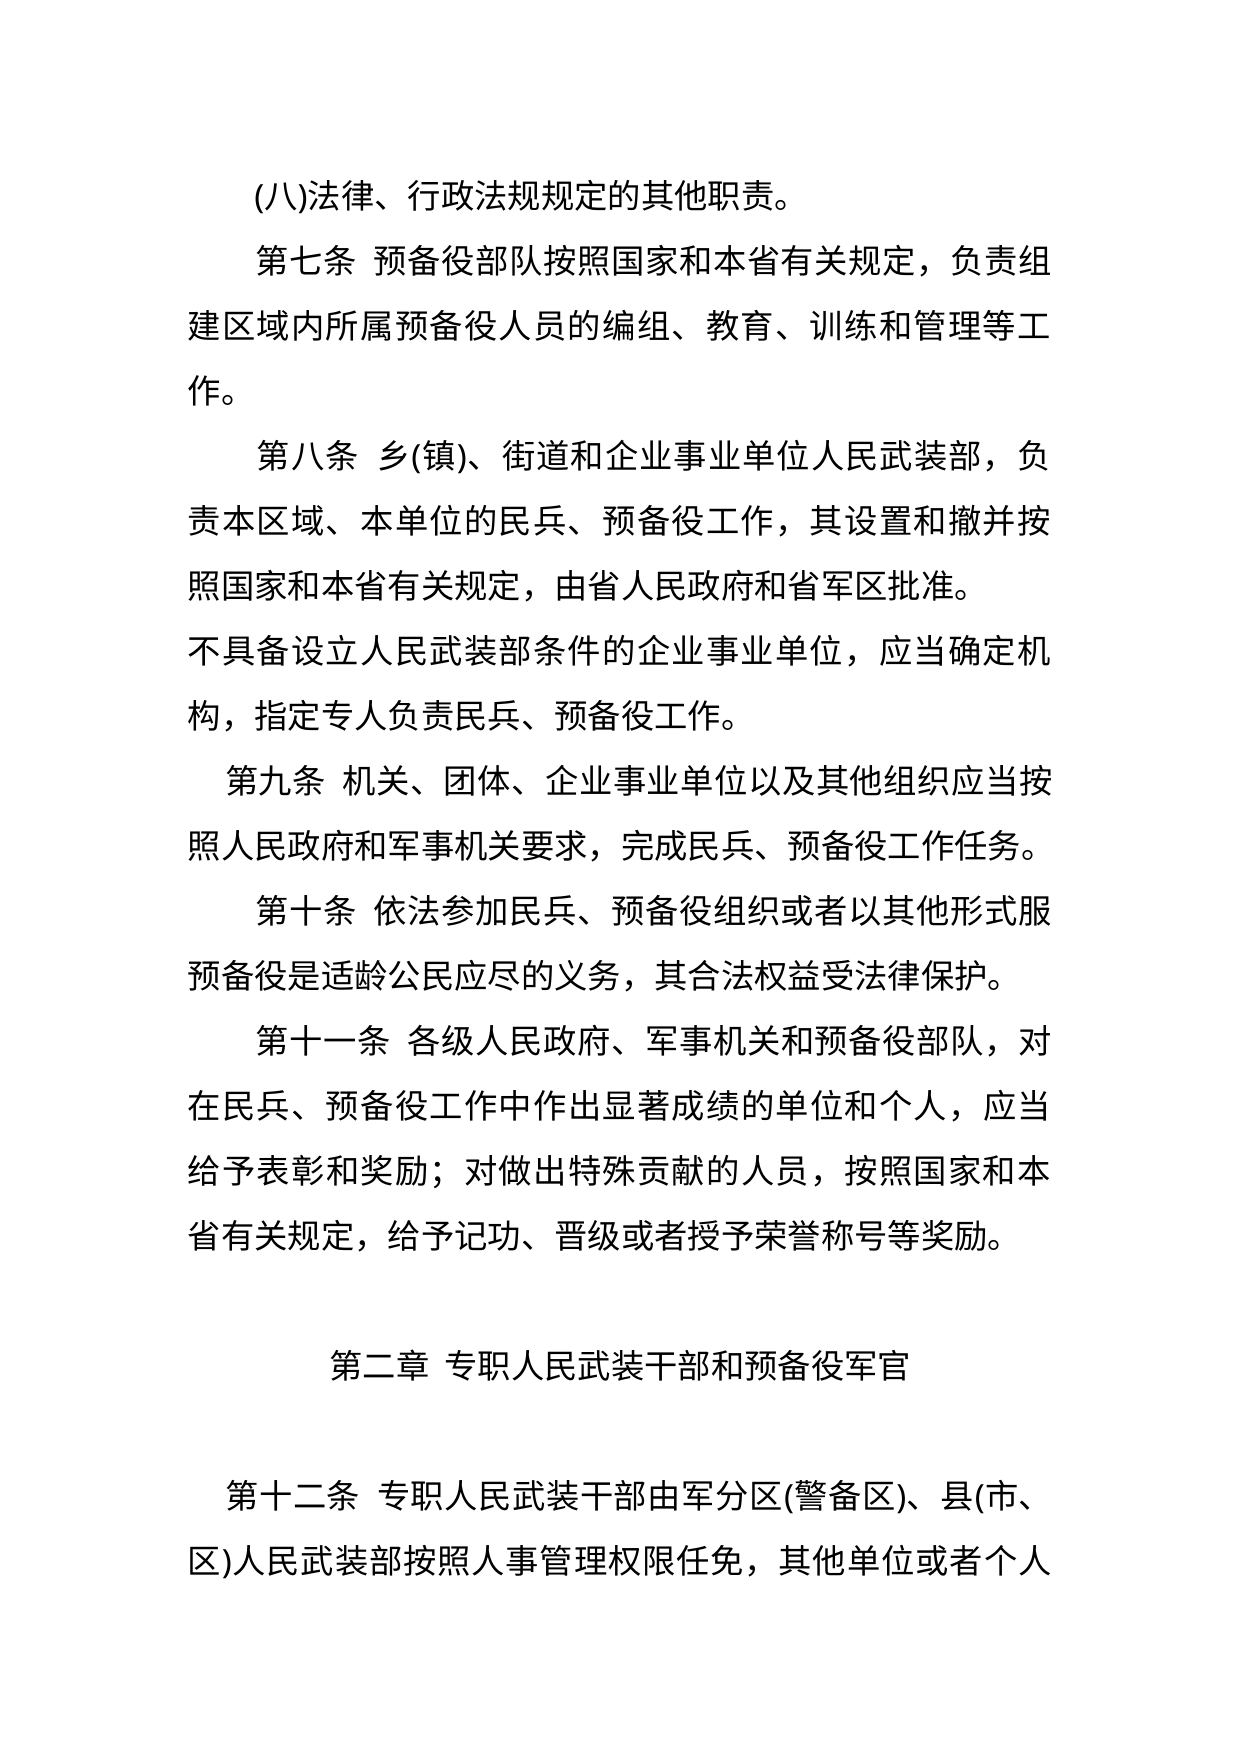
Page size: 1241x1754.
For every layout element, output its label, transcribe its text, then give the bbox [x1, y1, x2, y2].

text 不具备设立人民武装部条件的企业事业单位，应当确定机构，指定专人负责民兵、预备役工作。 [187, 617, 1053, 747]
text 第七条 预备役部队按照国家和本省有关规定，负责组建区域内所属预备役人员的编组、教育、训练和管理等工作。 [187, 227, 1053, 422]
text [187, 1462, 1053, 1592]
text 第九条 机关、团体、企业事业单位以及其他组织应当按照人民政府和军事机关要求，完成民兵、预备役工作任务。 [187, 747, 1053, 877]
text 第十一条 各级人民政府、军事机关和预备役部队，对在民兵、预备役工作中作出显著成绩的单位和个人，应当给予表彰和奖励；对做出特殊贡献的人员，按照国家和本省有关规定，给予记功、晋级或者授予荣誉称号等奖励。 [187, 1007, 1053, 1267]
text (八)法律、行政法规规定的其他职责。 [187, 162, 1053, 227]
text 第八条 乡(镇)、街道和企业事业单位人民武装部，负责本区域、本单位的民兵、预备役工作，其设置和撤并按照国家和本省有关规定，由省人民政府和省军区批准。 [187, 422, 1053, 617]
text 第十条 依法参加民兵、预备役组织或者以其他形式服预备役是适龄公民应尽的义务，其合法权益受法律保护。 [187, 877, 1053, 1007]
text 第二章 专职人民武装干部和预备役军官 [187, 1332, 1053, 1397]
